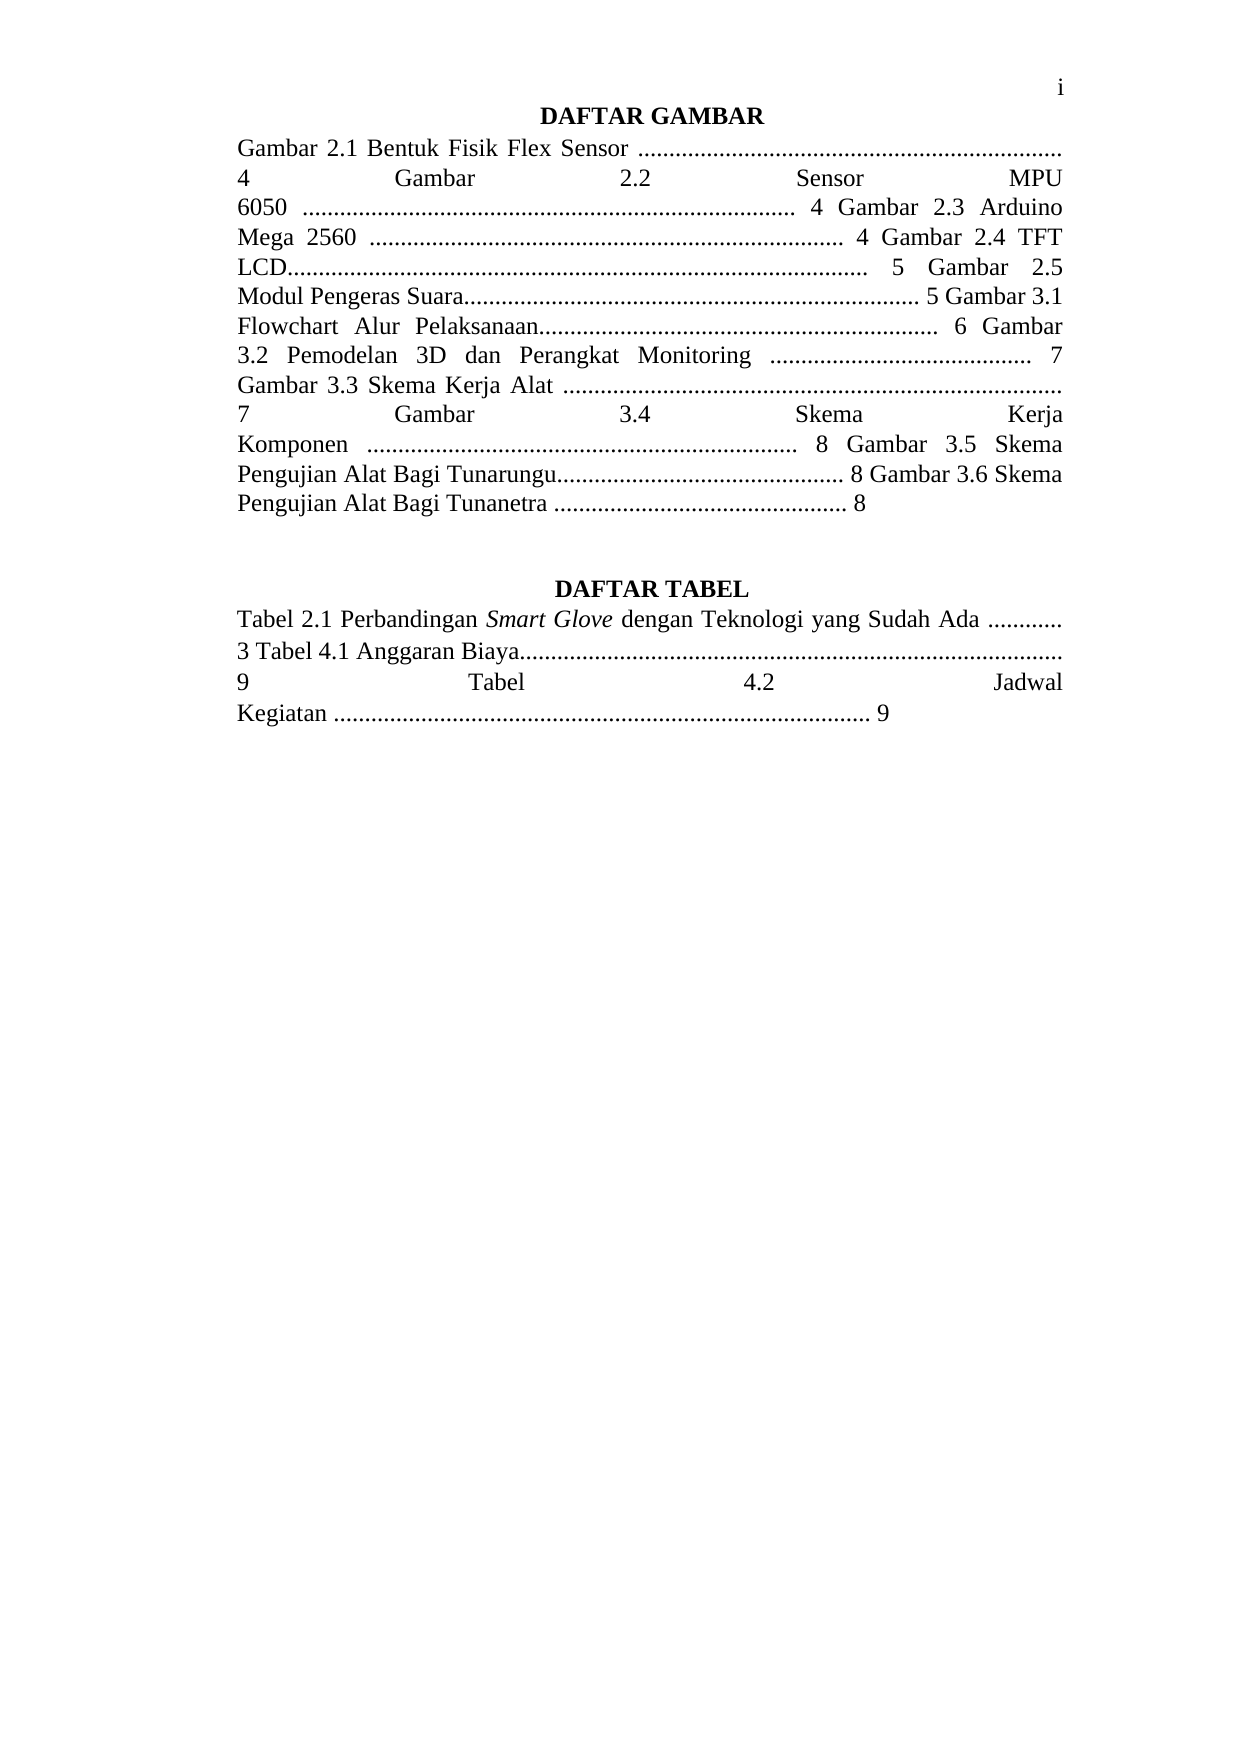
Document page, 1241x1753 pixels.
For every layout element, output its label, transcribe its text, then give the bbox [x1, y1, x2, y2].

text DAFTAR TABEL [234, 574, 1069, 602]
text Gambar 2.1 Bentuk Fisik Flex Sensor .................................................................... 4 Gambar 2.2 Sensor MPU 6050 ............................................................................... 4 Gambar 2.3 Arduino Mega 2560 ............................................................................ 4 Gambar 2.4 TFT LCD............................................................................................. 5 Gambar 2.5 Modul Pengeras Suara......................................................................... 5 Gambar 3.1 Flowchart Alur Pelaksanaan................................................................ 6 Gambar 3.2 Pemodelan 3D dan Perangkat Monitoring .......................................... 7 Gambar 3.3 Skema Kerja Alat ................................................................................ 7 Gambar 3.4 Skema Kerja Komponen ..................................................................... 8 Gambar 3.5 Skema Pengujian Alat Bagi Tunarungu.............................................. 8 Gambar 3.6 Skema Pengujian Alat Bagi Tunanetra ............................................... 8 [237, 133, 1063, 517]
text DAFTAR GAMBAR [234, 101, 1069, 129]
text Tabel 2.1 Perbandingan Smart Glove dengan Teknologi yang Sudah Ada ............ 3 Tabel 4.1 Anggaran Biaya....................................................................................... 9 Tabel 4.2 Jadwal Kegiatan ...................................................................................... 9 [237, 604, 1063, 727]
text i [234, 72, 1064, 101]
